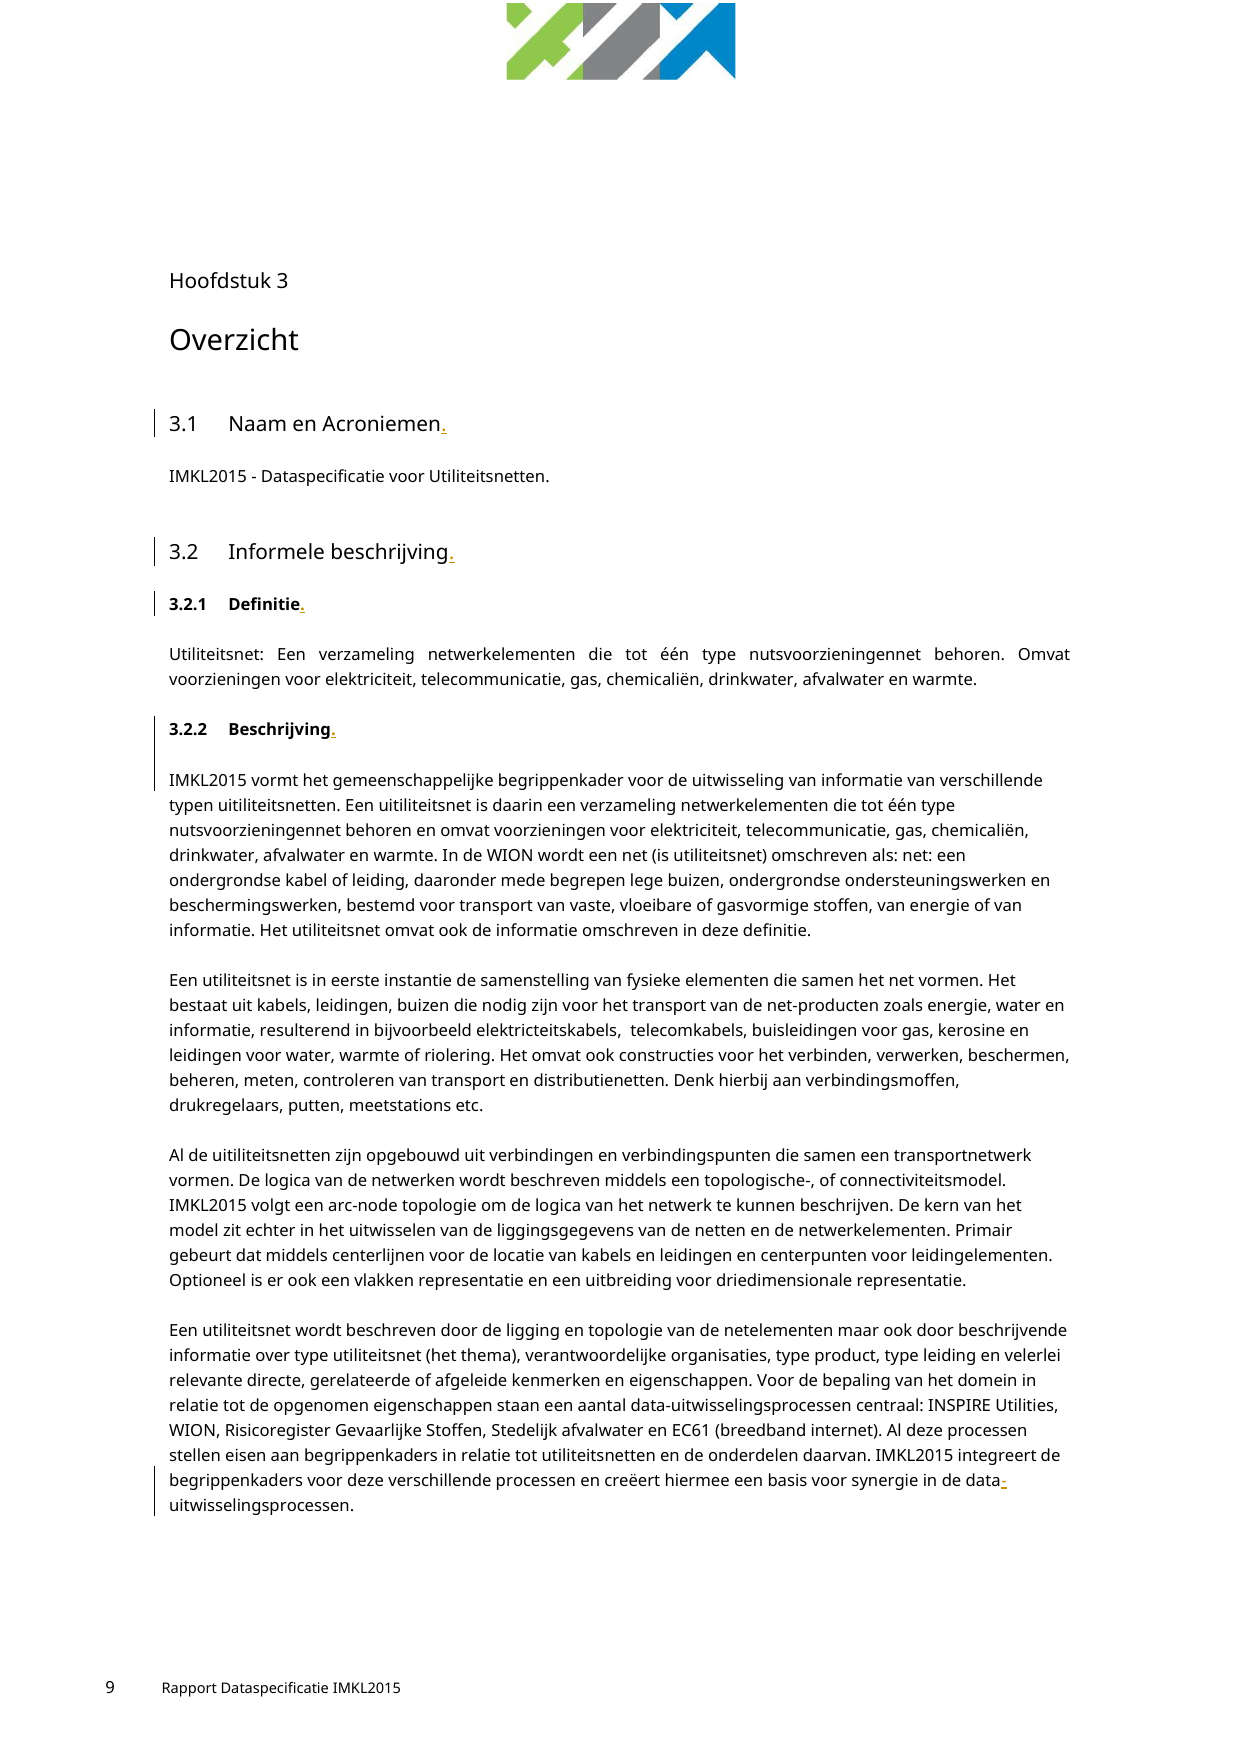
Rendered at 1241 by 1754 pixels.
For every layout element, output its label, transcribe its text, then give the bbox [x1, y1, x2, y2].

text Definitie [169, 591, 1071, 616]
text Overzicht [169, 319, 1071, 359]
text IMKL2015 vormt het gemeenschappelijke begrippenkader voor de uitwisseling van informatie van verschillende typen uitiliteitsnetten. Een uitiliteitsnet is daarin een verzameling netwerkelementen die tot één type nutsvoorzieningennet behoren en omvat voorzieningen voor elektriciteit, telecommunicatie, gas, chemicaliën, drinkwater, afvalwater en warmte. In de WION wordt een net (is utiliteitsnet) omschreven als: net: een ondergrondse kabel of leiding, daaronder mede begrepen lege buizen, ondergrondse ondersteuningswerken en beschermingswerken, bestemd voor transport van vaste, vloeibare of gasvormige stoffen, van energie of van informatie. Het utiliteitsnet omvat ook de informatie omschreven in deze definitie. [169, 766, 1071, 941]
text Utiliteitsnet: Een verzameling netwerkelementen die tot één type nutsvoorzieningennet behoren. Omvat voorzieningen voor elektriciteit, telecommunicatie, gas, chemicaliën, drinkwater, afvalwater en warmte. [169, 641, 1071, 691]
text Beschrijving [169, 716, 1071, 741]
text Een utiliteitsnet wordt beschreven door de ligging en topologie van de netelementen maar ook door beschrijvende informatie over type utiliteitsnet (het thema), verantwoordelijke organisaties, type product, type leiding en velerlei relevante directe, gerelateerde of afgeleide kenmerken en eigenschappen. Voor de bepaling van het domein in relatie tot de opgenomen eigenschappen staan een aantal data-uitwisselingsprocessen centraal: INSPIRE Utilities, WION, Risicoregister Gevaarlijke Stoffen, Stedelijk afvalwater en EC61 (breedband internet). Al deze processen stellen eisen aan begrippenkaders in relatie tot utiliteitsnetten en de onderdelen daarvan. IMKL2015 integreert de begrippenkaders voor deze verschillende processen en creëert hiermee een basis voor synergie in de datauitwisselingsprocessen. [169, 1316, 1071, 1516]
picture [506, 3, 718, 80]
text Een utiliteitsnet is in eerste instantie de samenstelling van fysieke elementen die samen het net vormen. Het bestaat uit kabels, leidingen, buizen die nodig zijn voor het transport van de net-producten zoals energie, water en informatie, resulterend in bijvoorbeeld elektricteitskabels, telecomkabels, buisleidingen voor gas, kerosine en leidingen voor water, warmte of riolering. Het omvat ook constructies voor het verbinden, verwerken, beschermen, beheren, meten, controleren van transport en distributienetten. Denk hierbij aan verbindingsmoffen, drukregelaars, putten, meetstations etc. [169, 966, 1071, 1116]
picture [677, 50, 736, 80]
text Naam en Acroniemen [169, 409, 1071, 437]
text Al de uitiliteitsnetten zijn opgebouwd uit verbindingen en verbindingspunten die samen een transportnetwerk vormen. De logica van de netwerken wordt beschreven middels een topologische-, of connectiviteitsmodel. IMKL2015 volgt een arc-node topologie om de logica van het netwerk te kunnen beschrijven. De kern van het model zit echter in het uitwisselen van de liggingsgegevens van de netten en de netwerkelementen. Primair gebeurt dat middels centerlijnen voor de locatie van kabels en leidingen en centerpunten voor leidingelementen. Optioneel is er ook een vlakken representatie en een uitbreiding voor driedimensionale representatie. [169, 1141, 1071, 1291]
text IMKL2015 - Dataspecificatie voor Utiliteitsnetten. [169, 462, 1071, 487]
text Informele beschrijving [169, 537, 1071, 566]
